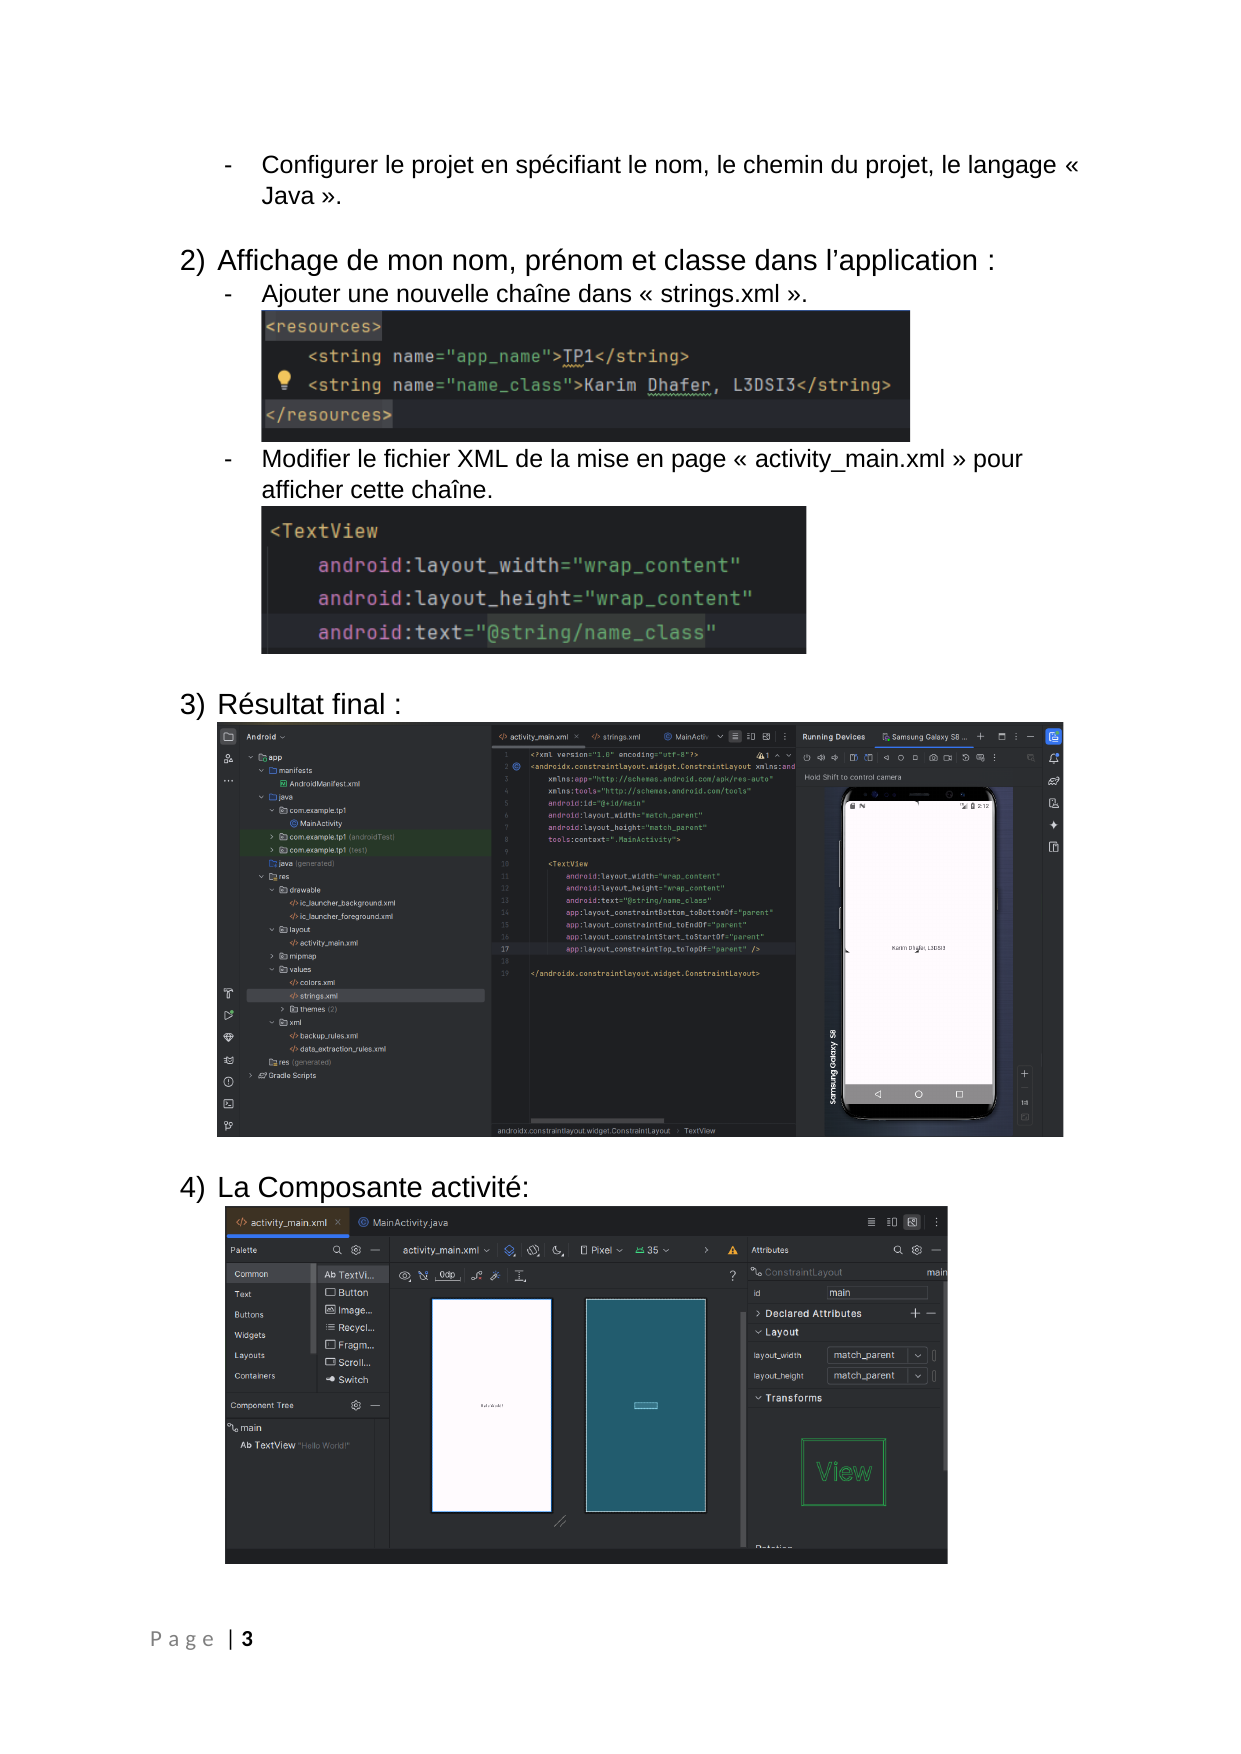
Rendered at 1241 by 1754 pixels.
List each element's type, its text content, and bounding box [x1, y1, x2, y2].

list Ajouter une nouvelle chaîne dans « strings.xml ». [224, 279, 1090, 308]
picture [261, 506, 807, 654]
picture [217, 722, 1064, 1137]
list Configurer le projet en spécifiant le nom, le chemin du projet, le langage « Java ». [224, 150, 1090, 210]
list Modifier le fichier XML de la mise en page « activity_main.xml » pour afficher cette chaîne. [224, 444, 1090, 504]
picture [261, 310, 911, 442]
list Affichage de mon nom, prénom et classe dans l’application : [179, 243, 1090, 277]
picture [225, 1206, 948, 1564]
list La Composante activité: [179, 1170, 1090, 1204]
list Résultat final : [179, 687, 1090, 720]
